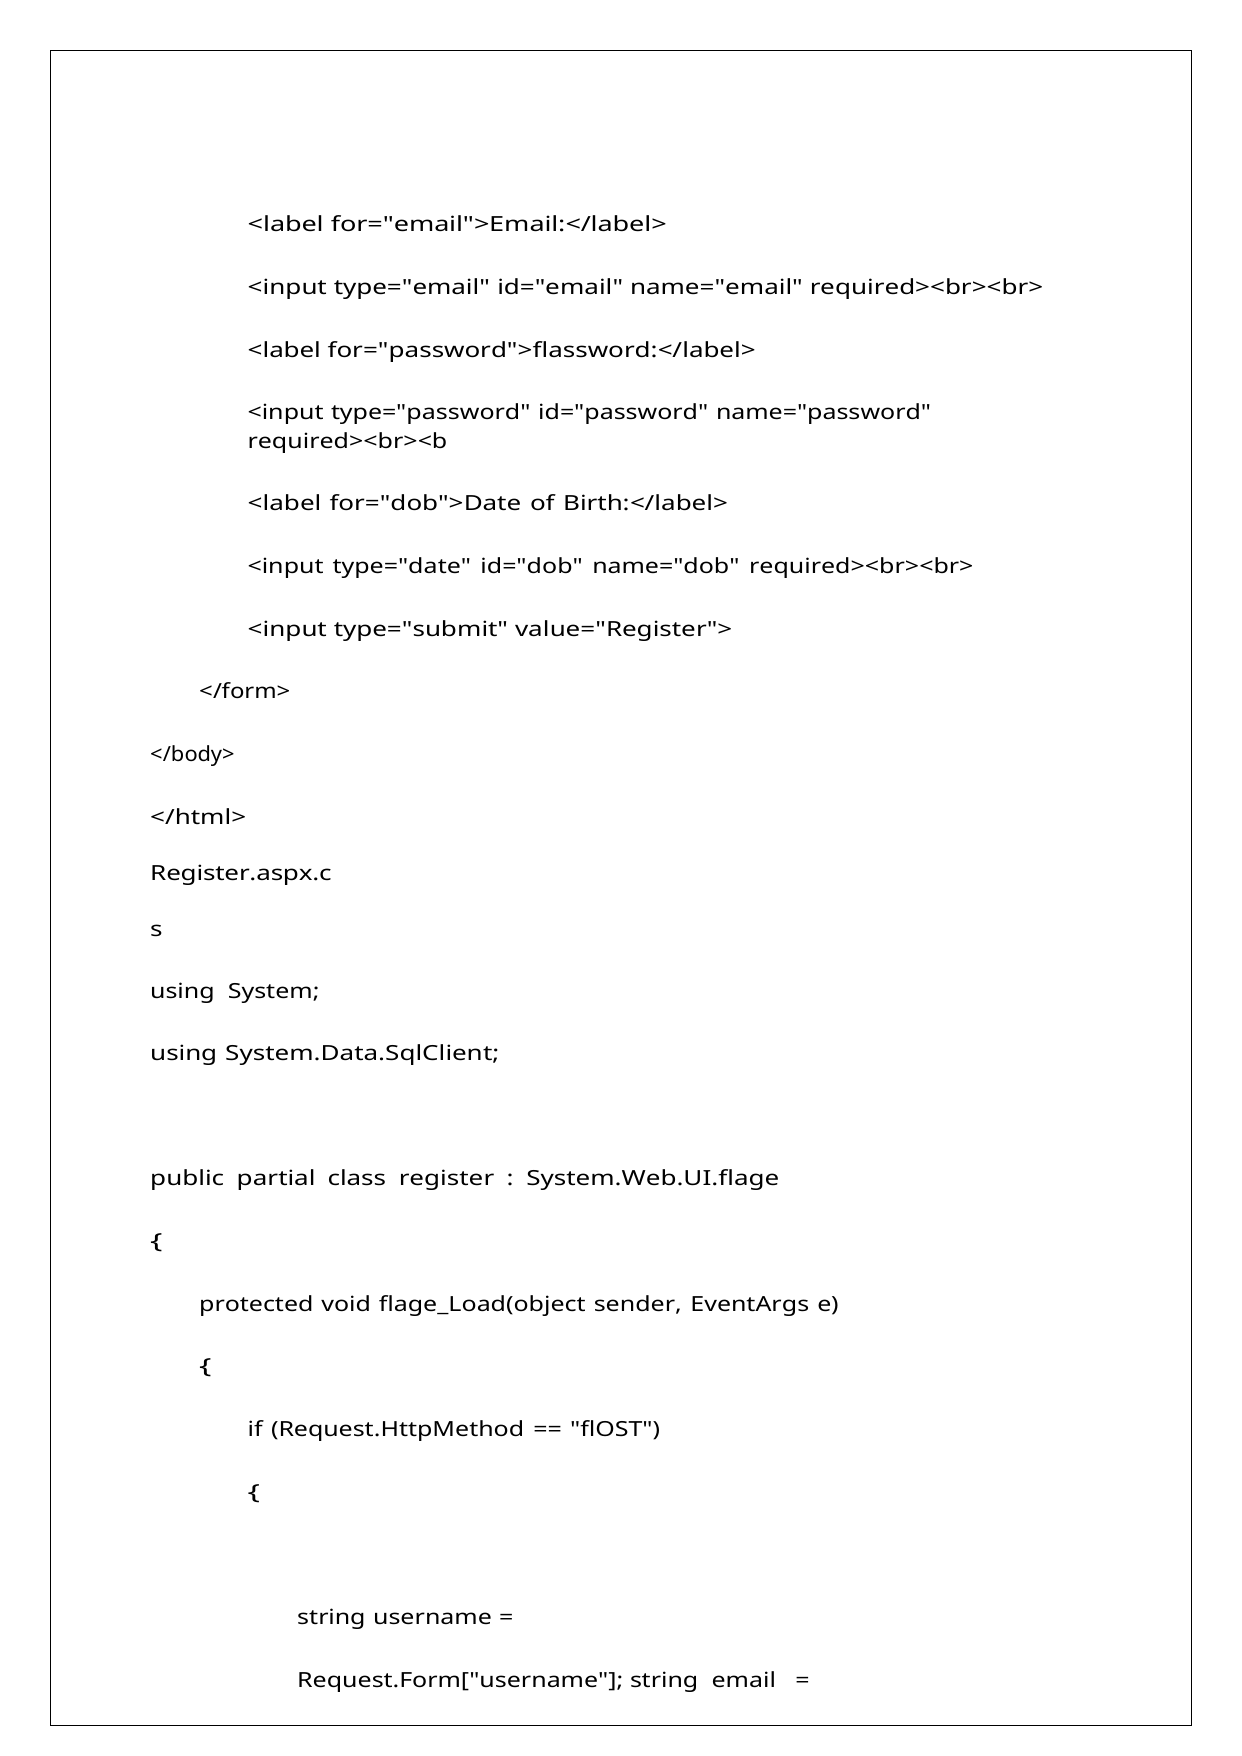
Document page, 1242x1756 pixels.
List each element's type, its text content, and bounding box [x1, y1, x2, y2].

text <label for="dob">Date of Birth:</label> [247, 488, 1106, 517]
text </html> Register.aspx.cs [150, 802, 338, 943]
text { [150, 1226, 1106, 1254]
text <input type="submit" value="Register"> [247, 614, 1106, 642]
text if (Request.HttpMethod == "flOST") [247, 1414, 1106, 1443]
text <label for="email">Email:</label> [247, 209, 1106, 238]
text <label for="password">flassword:</label> [247, 335, 1106, 363]
text </form> [199, 676, 1106, 705]
text { [247, 1477, 1106, 1505]
text using System; [150, 976, 1106, 1004]
text using System.Data.SqlClient; [150, 1038, 1106, 1066]
text { [199, 1351, 1106, 1380]
text <input type="password" id="password" name="password" required><br><b [247, 397, 1106, 454]
text protected void flage_Load(object sender, EventArgs e) [199, 1289, 1106, 1317]
text public partial class register : System.Web.UI.flage [150, 1163, 1106, 1192]
text </body> [150, 739, 1106, 768]
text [297, 1602, 818, 1693]
text <input type="email" id="email" name="email" required><br><br> [247, 272, 1106, 301]
text <input type="date" id="dob" name="dob" required><br><br> [247, 551, 1106, 579]
